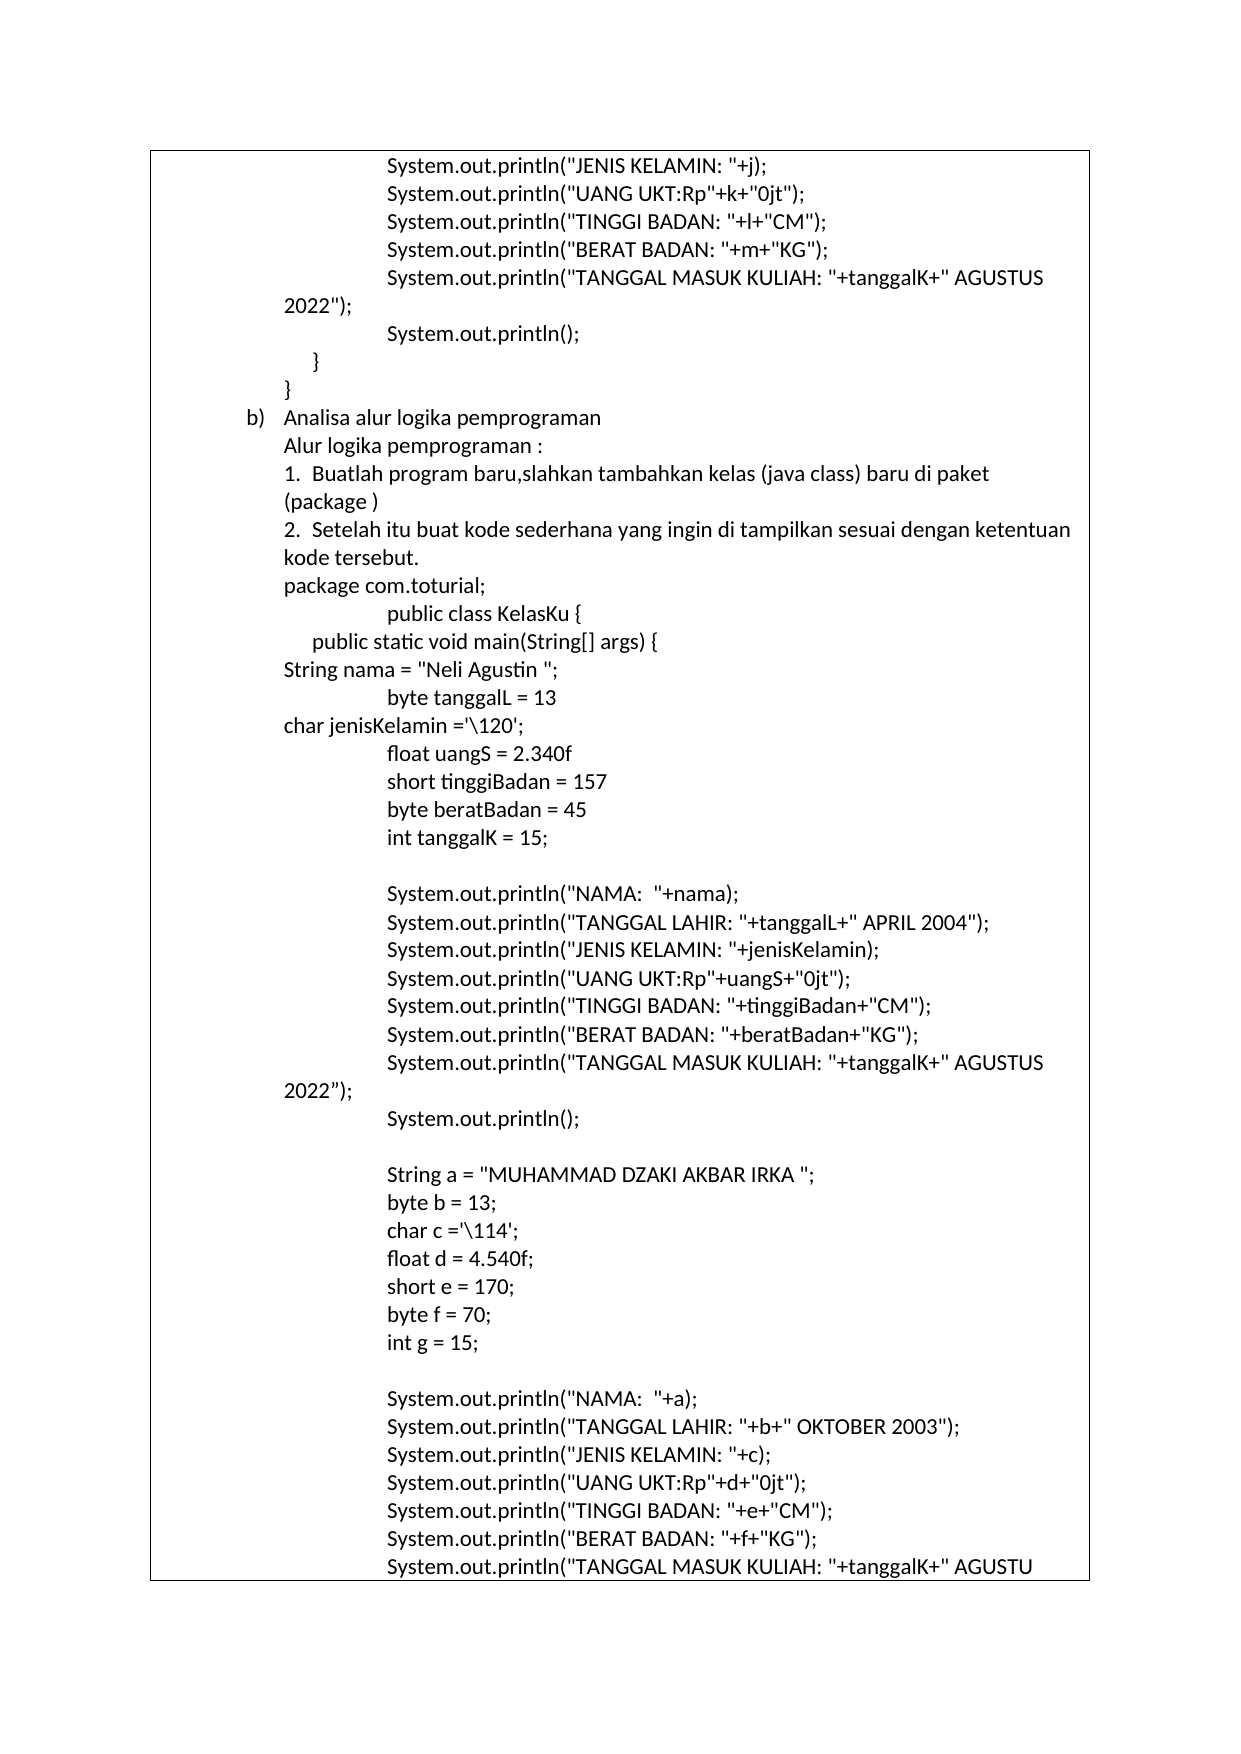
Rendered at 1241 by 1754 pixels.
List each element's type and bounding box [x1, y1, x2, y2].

table_cell [151, 151, 1089, 1580]
